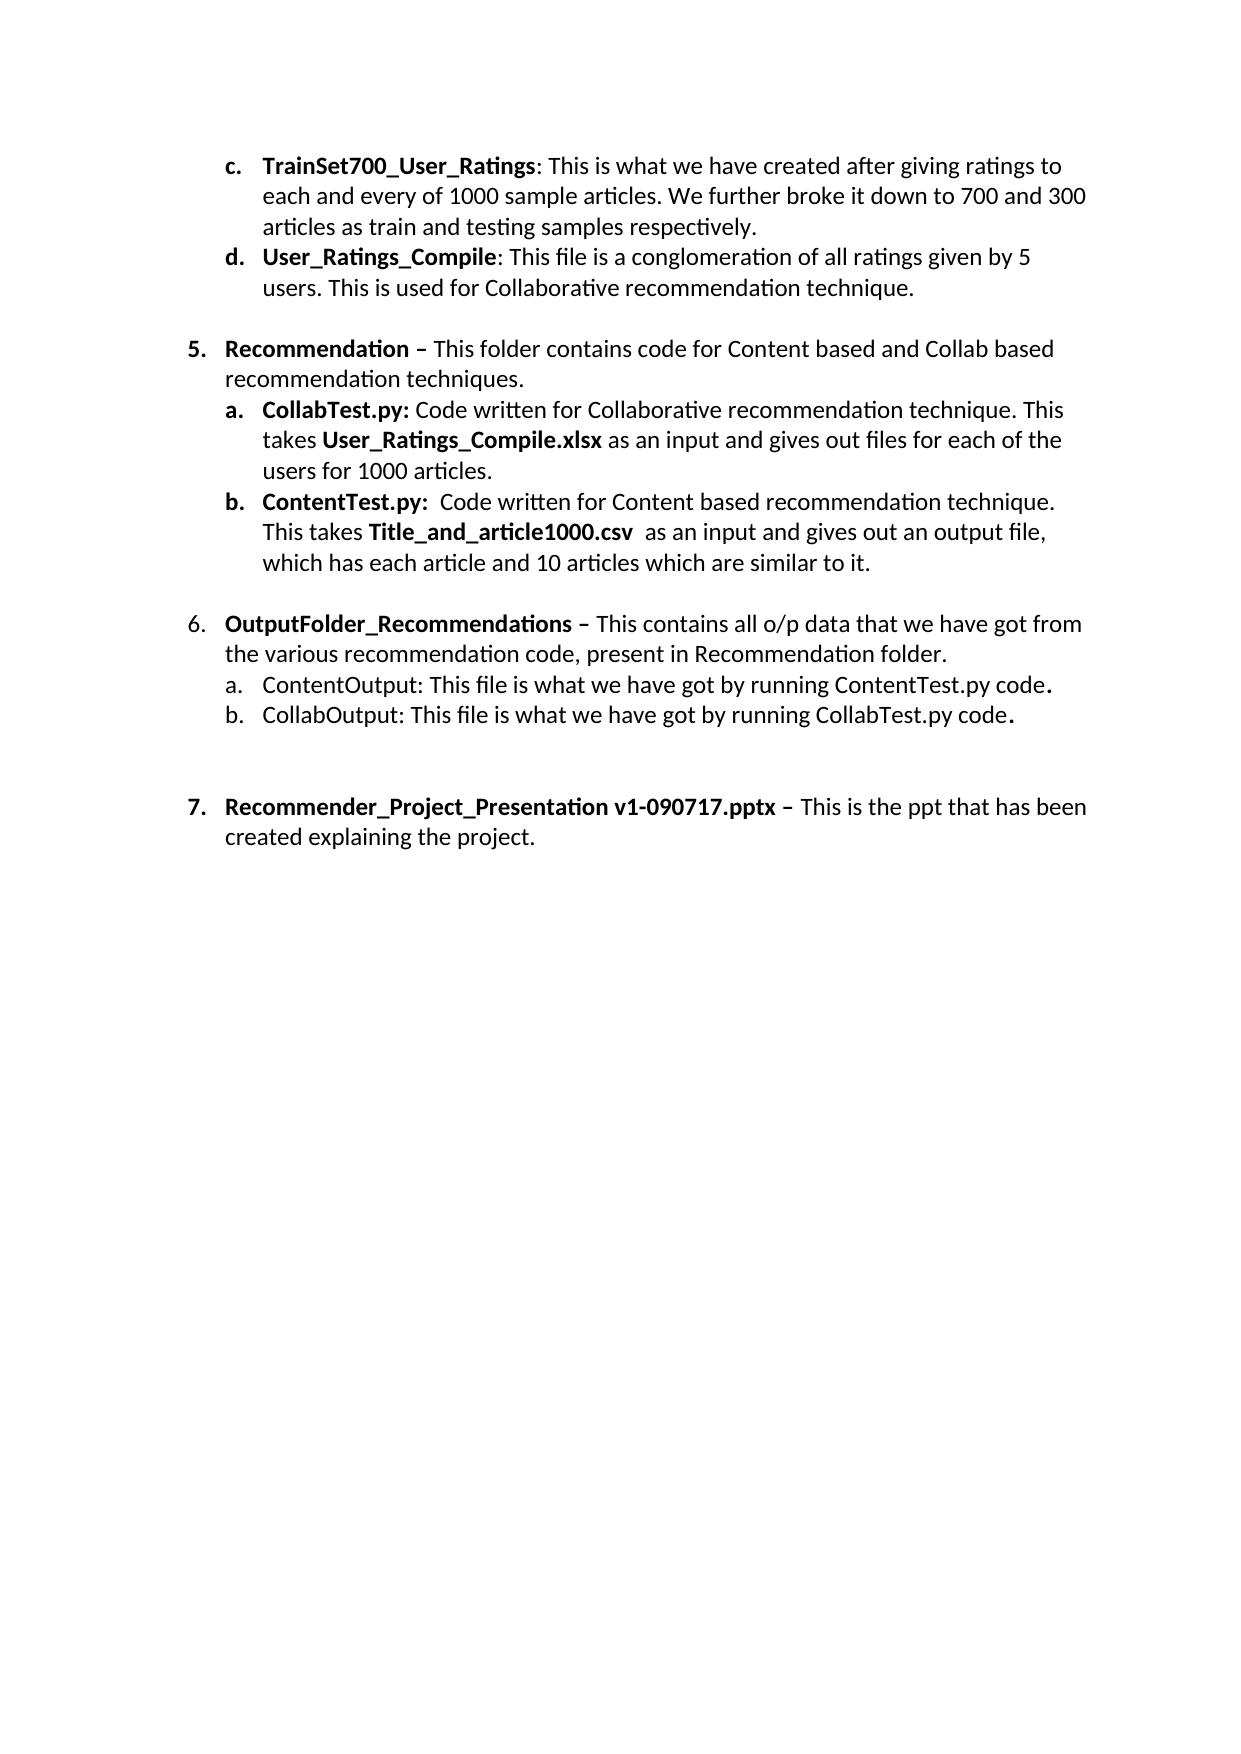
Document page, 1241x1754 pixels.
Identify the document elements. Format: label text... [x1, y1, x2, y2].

list CollabTest.py: Code written for Collaborative recommendation technique. This takes User_Ratings_Compile.xlsx as an input and gives out files for each of the users for 1000 articles. [225, 394, 1090, 486]
list ContentOutput: This file is what we have got by running ContentTest.py code. [225, 669, 1090, 699]
list ContentTest.py: Code written for Content based recommendation technique. This takes Title_and_article1000.csv as an input and gives out an output file, which has each article and 10 articles which are similar to it. [225, 486, 1090, 577]
list User_Ratings_Compile: This file is a conglomeration of all ratings given by 5 users. This is used for Collaborative recommendation technique. [225, 242, 1090, 303]
list OutputFolder_Recommendations – This contains all o/p data that we have got from the various recommendation code, present in Recommendation folder. [187, 608, 1090, 669]
list CollabOutput: This file is what we have got by running CollabTest.py code. [225, 699, 1090, 730]
list Recommender_Project_Presentation v1-090717.pptx – This is the ppt that has been created explaining the project. [187, 791, 1090, 852]
list Recommendation – This folder contains code for Content based and Collab based recommendation techniques. [187, 333, 1090, 394]
list TrainSet700_User_Ratings: This is what we have created after giving ratings to each and every of 1000 sample articles. We further broke it down to 700 and 300 articles as train and testing samples respectively. [225, 150, 1090, 242]
